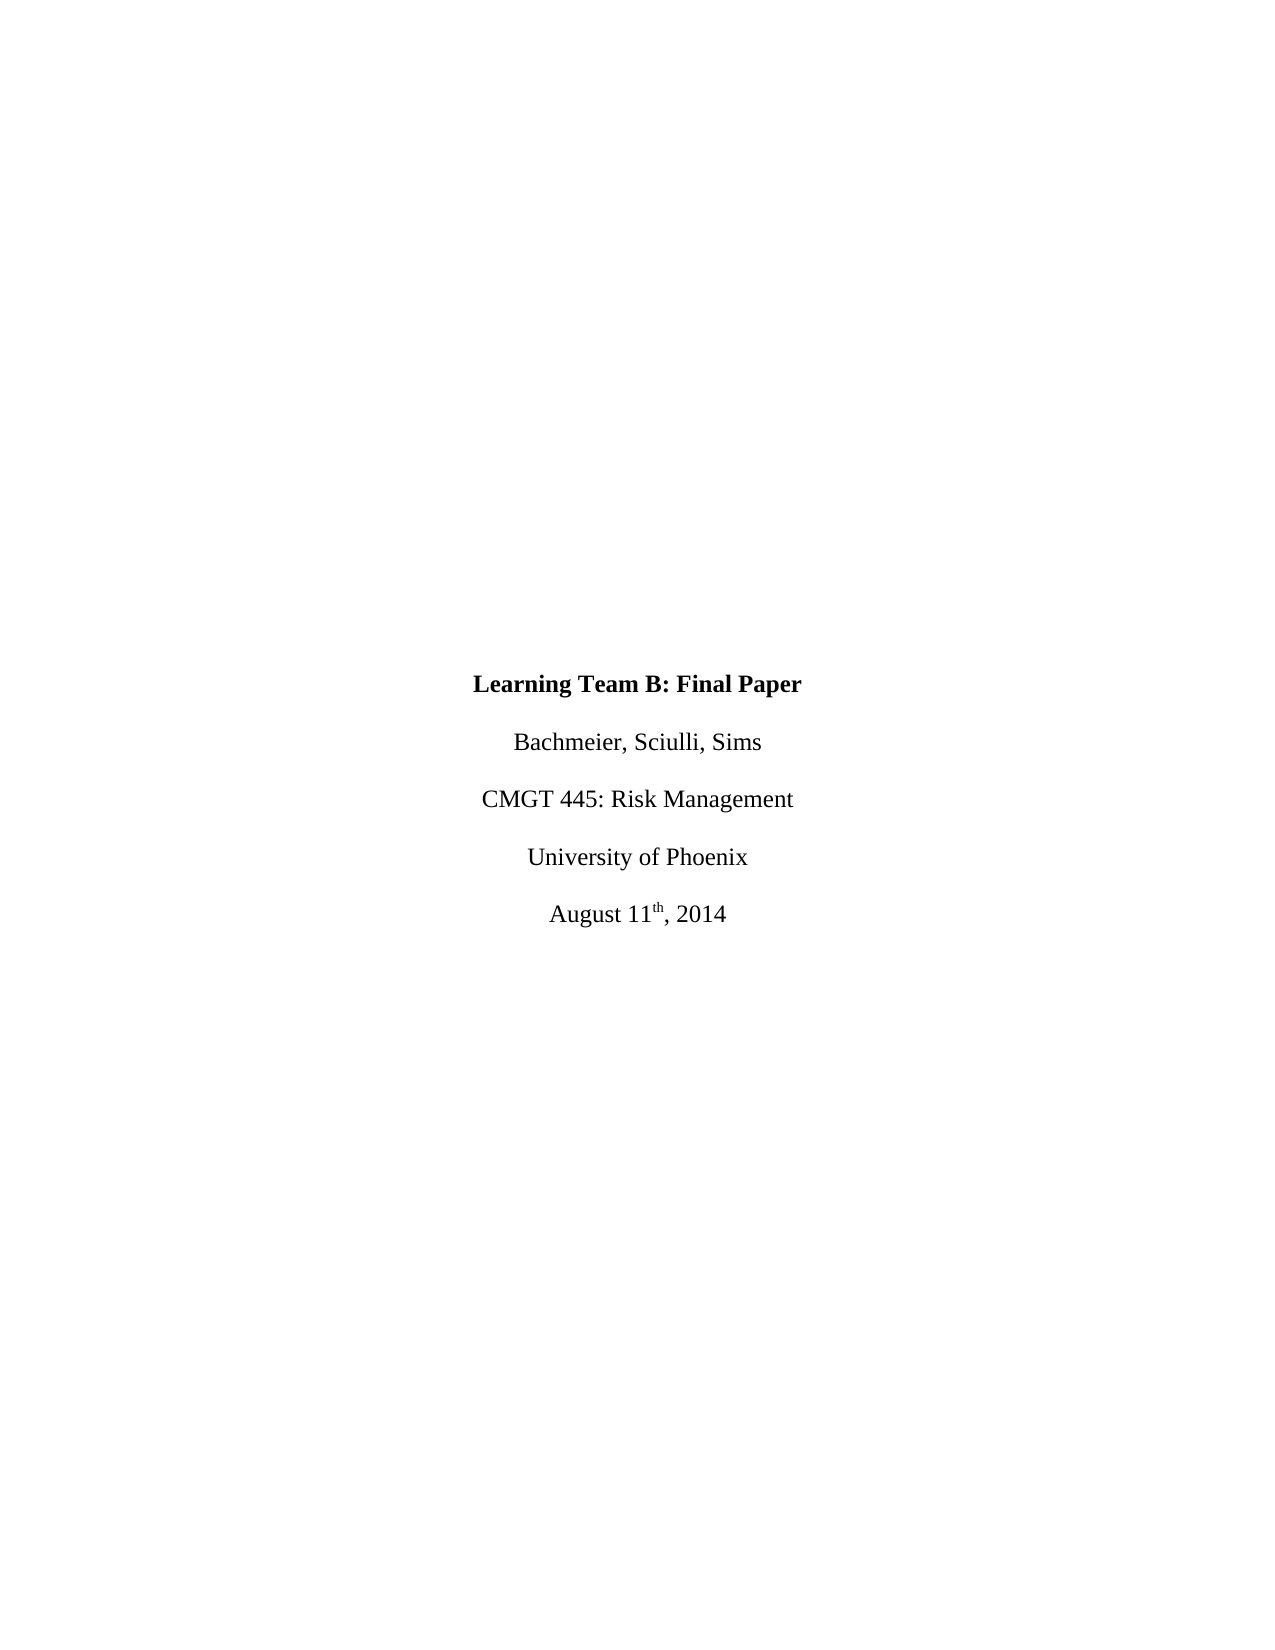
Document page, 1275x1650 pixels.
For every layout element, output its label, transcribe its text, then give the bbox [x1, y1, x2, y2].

title Learning Team B: Final Paper Bachmeier, Sciulli, Sims CMGT 445: Risk Management University of Phoenix August 11th, 2014 [150, 669, 1125, 928]
